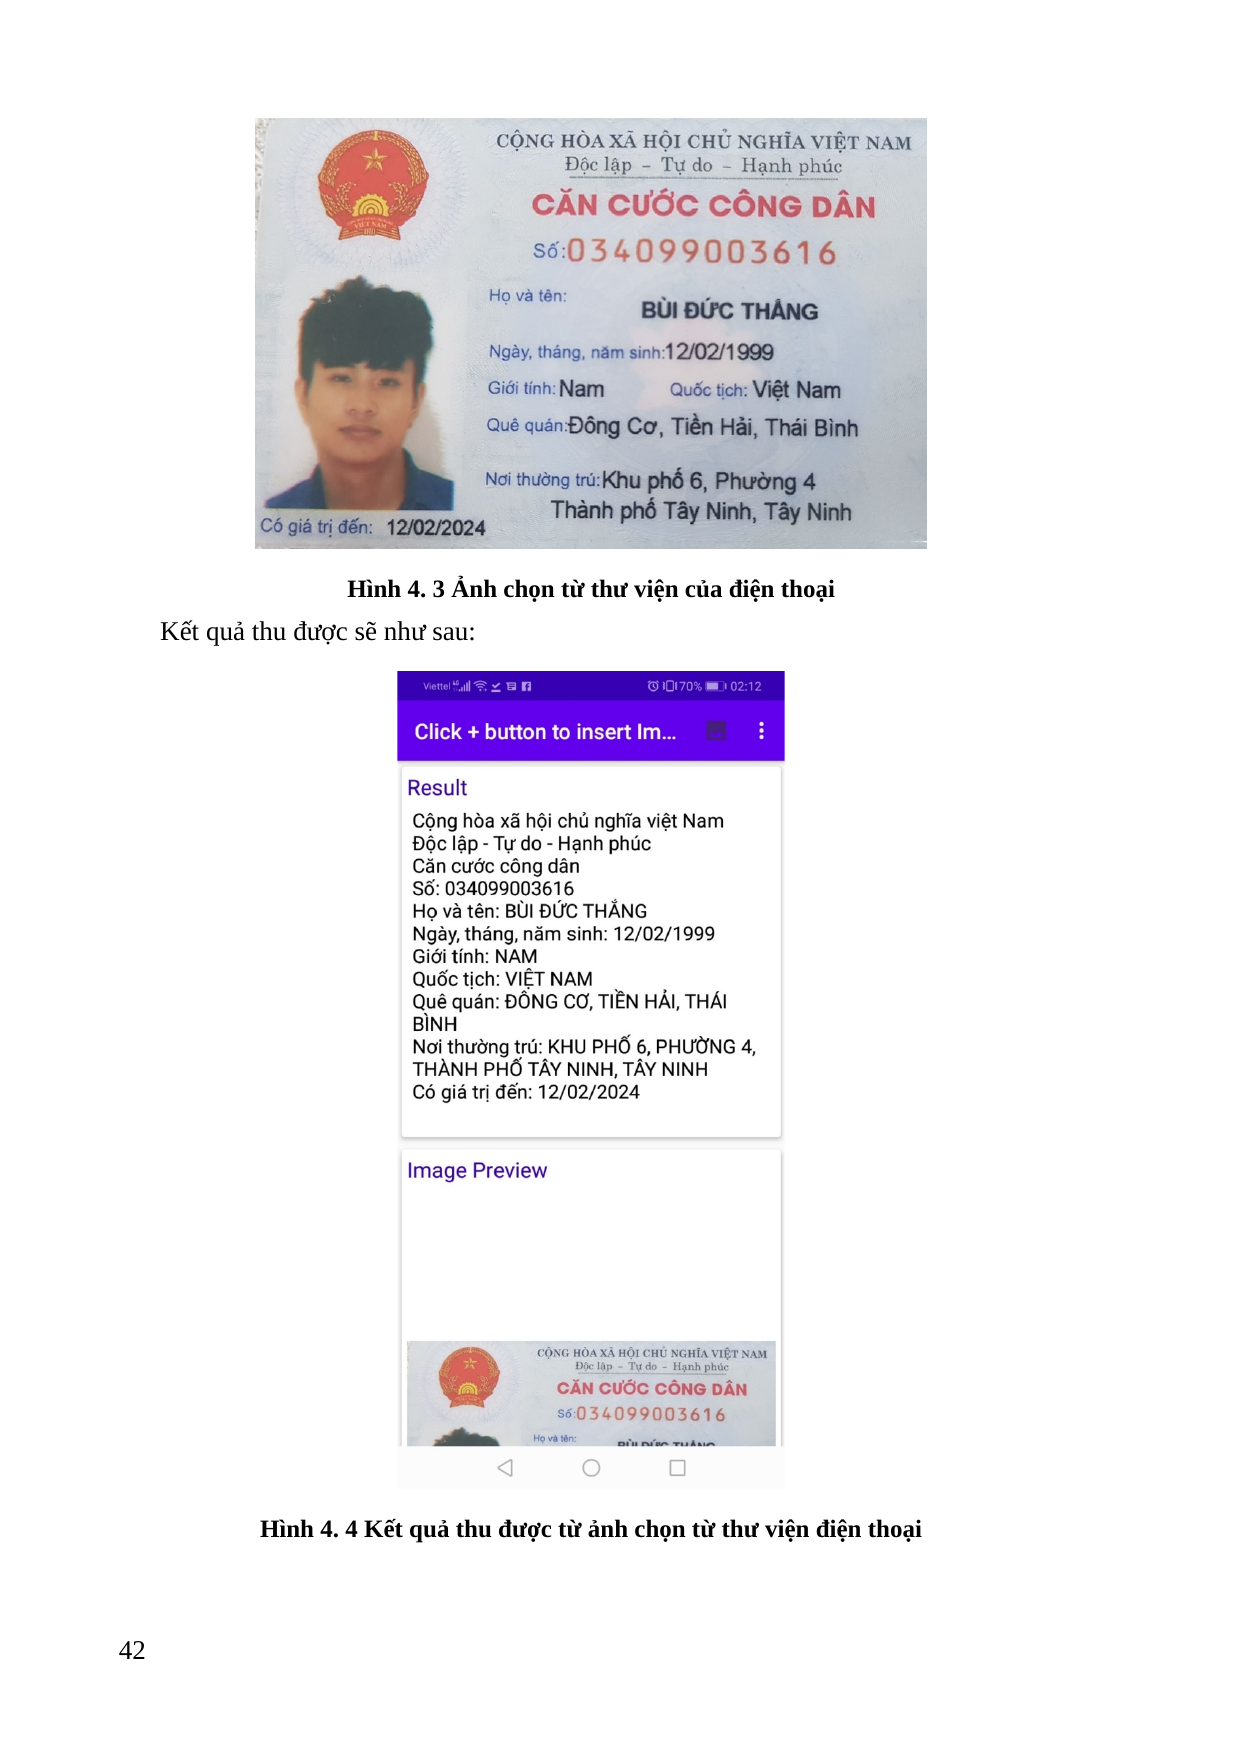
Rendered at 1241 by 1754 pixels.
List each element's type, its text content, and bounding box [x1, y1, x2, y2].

text Kết quả thu được sẽ như sau: [118, 615, 1063, 646]
picture [397, 671, 785, 1489]
picture [255, 118, 927, 549]
